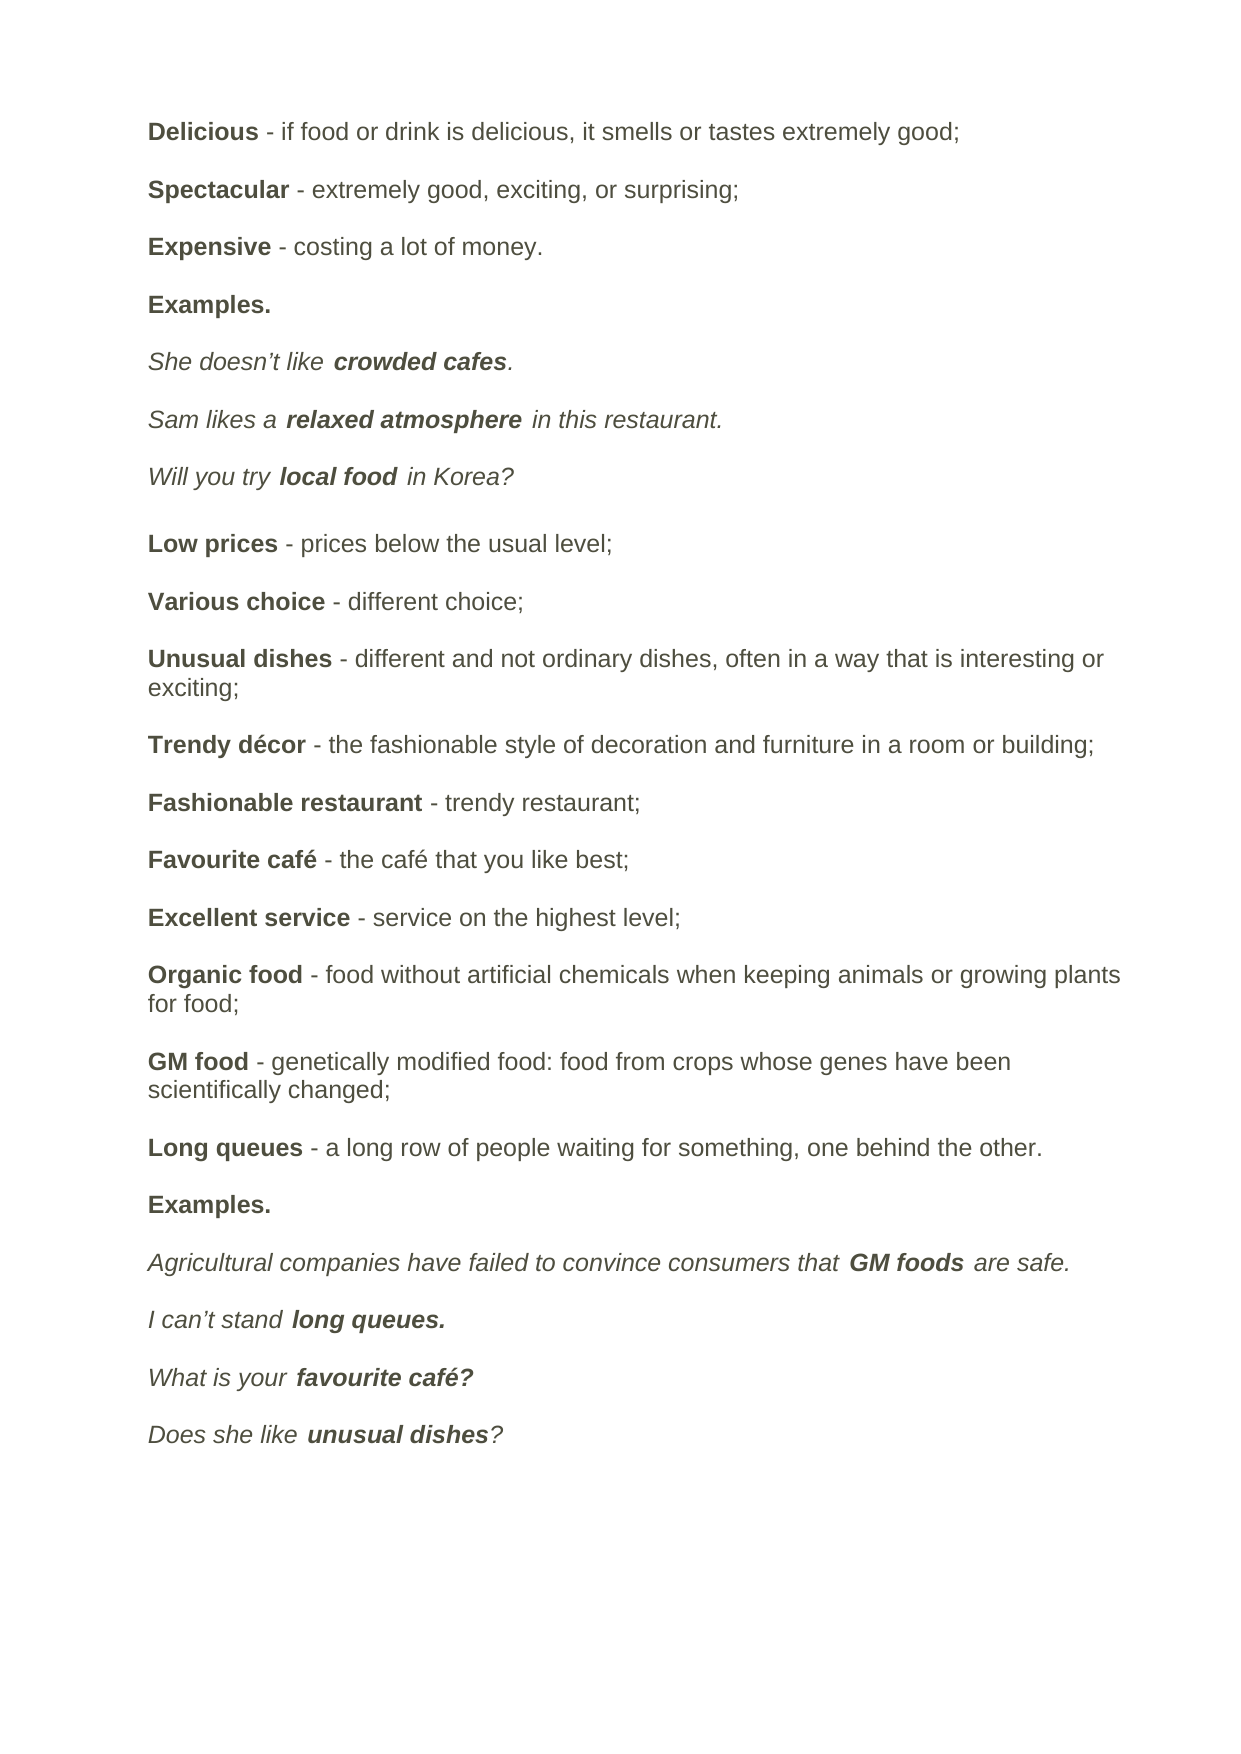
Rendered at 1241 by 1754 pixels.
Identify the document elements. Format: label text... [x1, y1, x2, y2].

text GM food - genetically modified food: food from crops whose genes have been scientifically changed; [148, 1018, 1152, 1104]
text Delicious - if food or drink is delicious, it smells or tastes extremely good; [148, 88, 1152, 146]
text Favourite café - the café that you like best; [148, 817, 1152, 874]
text Trendy décor - the fashionable style of decoration and furniture in a room or building; [148, 702, 1152, 759]
text Examples. [148, 1162, 1152, 1219]
text Long queues - a long row of people waiting for something, one behind the other. [148, 1104, 1152, 1162]
text Excellent service - service on the highest level; [148, 874, 1152, 932]
text I can’t stand long queues. [148, 1277, 1152, 1334]
text She doesn’t like crowded cafes. [148, 318, 1152, 376]
text Organic food - food without artificial chemicals when keeping animals or growing plants for food; [148, 932, 1152, 1018]
text Expensive - costing a lot of money. [148, 203, 1152, 261]
text Unusual dishes - different and not ordinary dishes, often in a way that is interesting or exciting; [148, 616, 1152, 702]
text Will you try local food in Korea? [148, 433, 1152, 491]
text Does she like unusual dishes? [148, 1392, 1152, 1449]
text Sam likes a relaxed atmosphere in this restaurant. [148, 376, 1152, 433]
text Spectacular - extremely good, exciting, or surprising; [148, 146, 1152, 203]
text Low prices - prices below the usual level; [148, 529, 1152, 558]
text Examples. [148, 290, 1152, 318]
text Fashionable restaurant - trendy restaurant; [148, 759, 1152, 817]
text What is your favourite café? [148, 1334, 1152, 1392]
text Various choice - different choice; [148, 558, 1152, 616]
text Agricultural companies have failed to convince consumers that GM foods are safe. [148, 1219, 1152, 1277]
